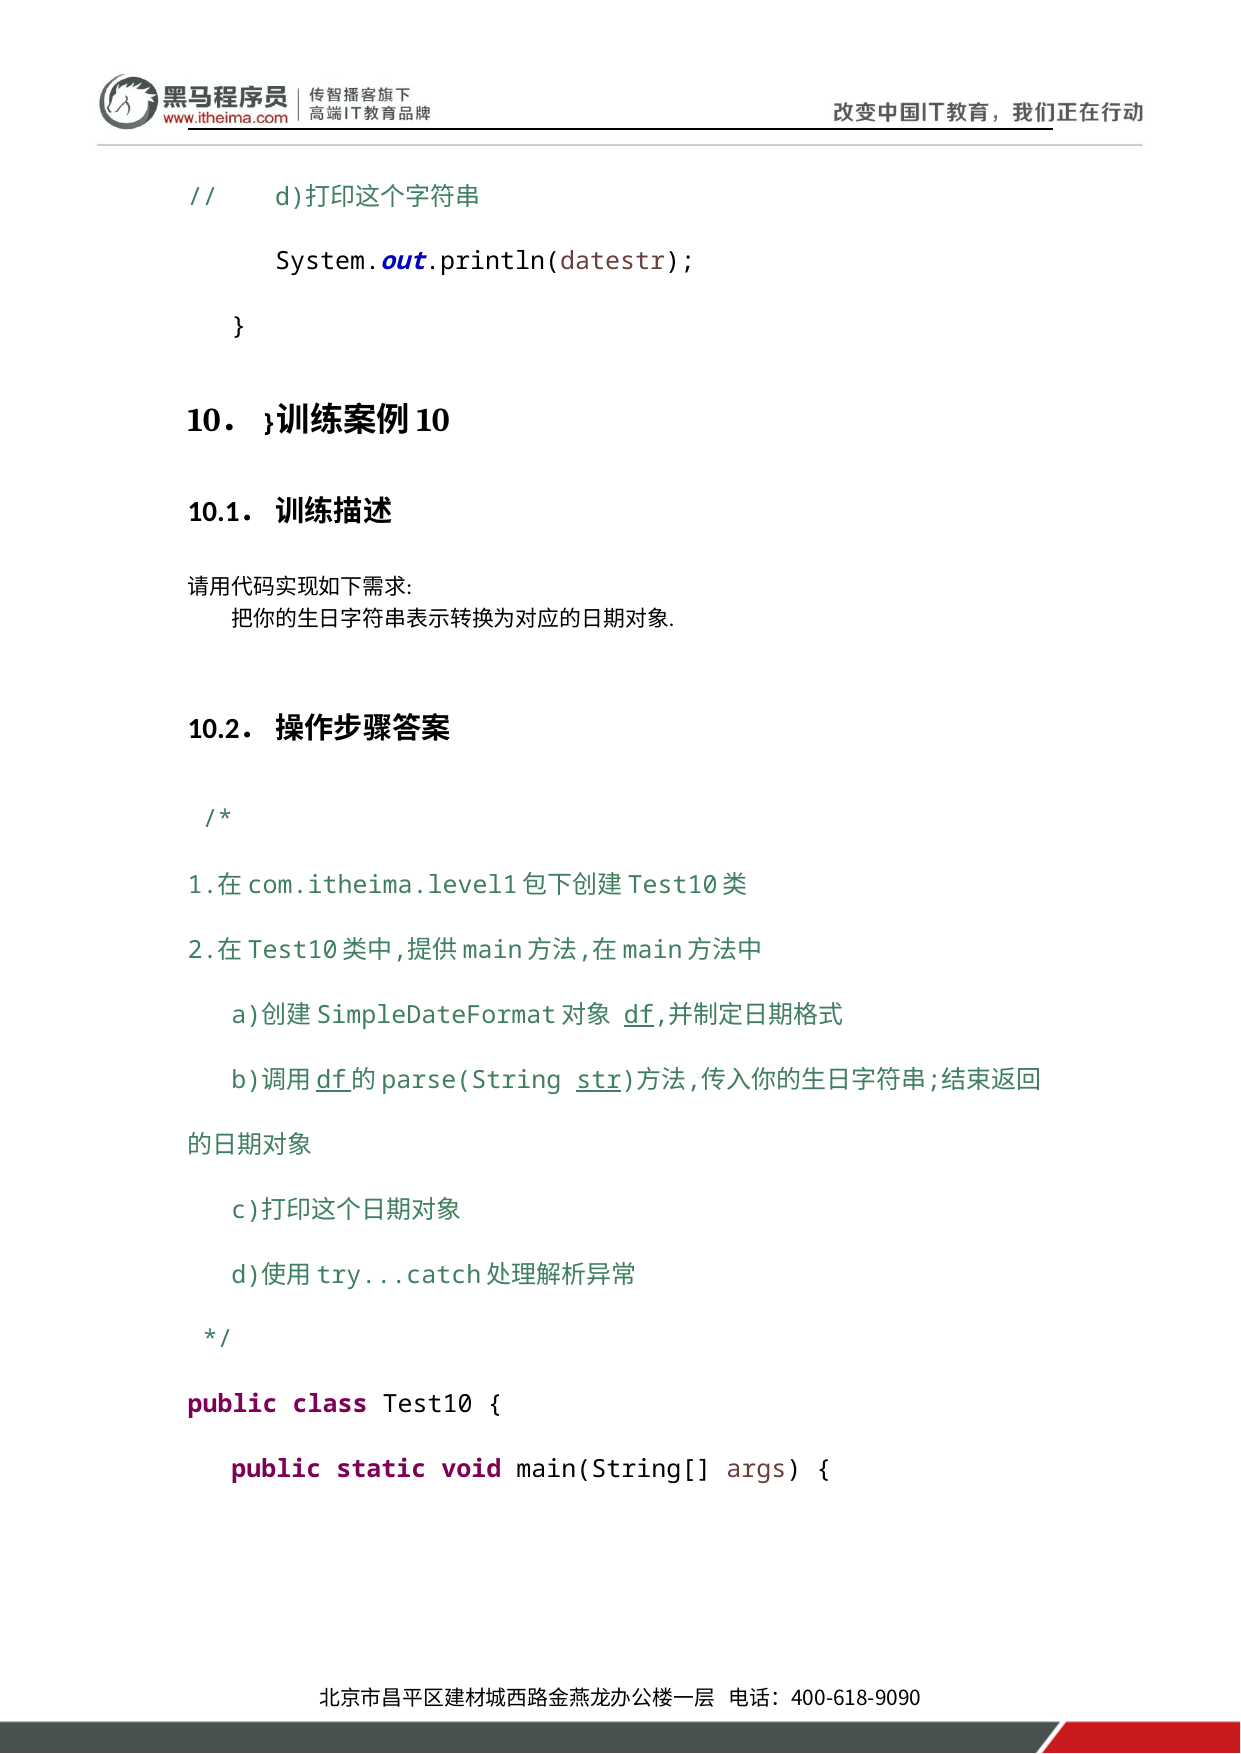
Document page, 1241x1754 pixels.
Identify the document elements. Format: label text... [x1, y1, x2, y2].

text 2.在Test10类中,提供main方法,在main方法中 [187, 915, 1053, 980]
text b)调用df的parse(String str)方法,传入你的生日字符串;结束返回的日期对象 [187, 1045, 1053, 1175]
text */ [187, 1305, 1053, 1370]
text public class Test10 { [187, 1370, 1053, 1435]
text c)打印这个日期对象 [187, 1175, 1053, 1240]
subtitle 训练描述 [187, 476, 1053, 541]
text 请用代码实现如下需求: [187, 568, 1053, 601]
picture [0, 1662, 1241, 1753]
text } [187, 292, 1053, 357]
text public static void main(String[] args) { [187, 1435, 1053, 1500]
text 把你的生日字符串表示转换为对应的日期对象. [187, 601, 1053, 633]
subtitle }训练案例10 [187, 384, 1053, 449]
text System.out.println(datestr); [187, 227, 1053, 292]
text d)使用try...catch处理解析异常 [187, 1240, 1053, 1305]
picture [0, 3, 1241, 153]
text a)创建SimpleDateFormat对象 df,并制定日期格式 [187, 980, 1053, 1045]
text // d)打印这个字符串 [187, 162, 1053, 227]
text /* [187, 785, 1053, 850]
subtitle 操作步骤答案 [187, 693, 1053, 758]
text 1.在com.itheima.level1包下创建Test10类 [187, 850, 1053, 915]
